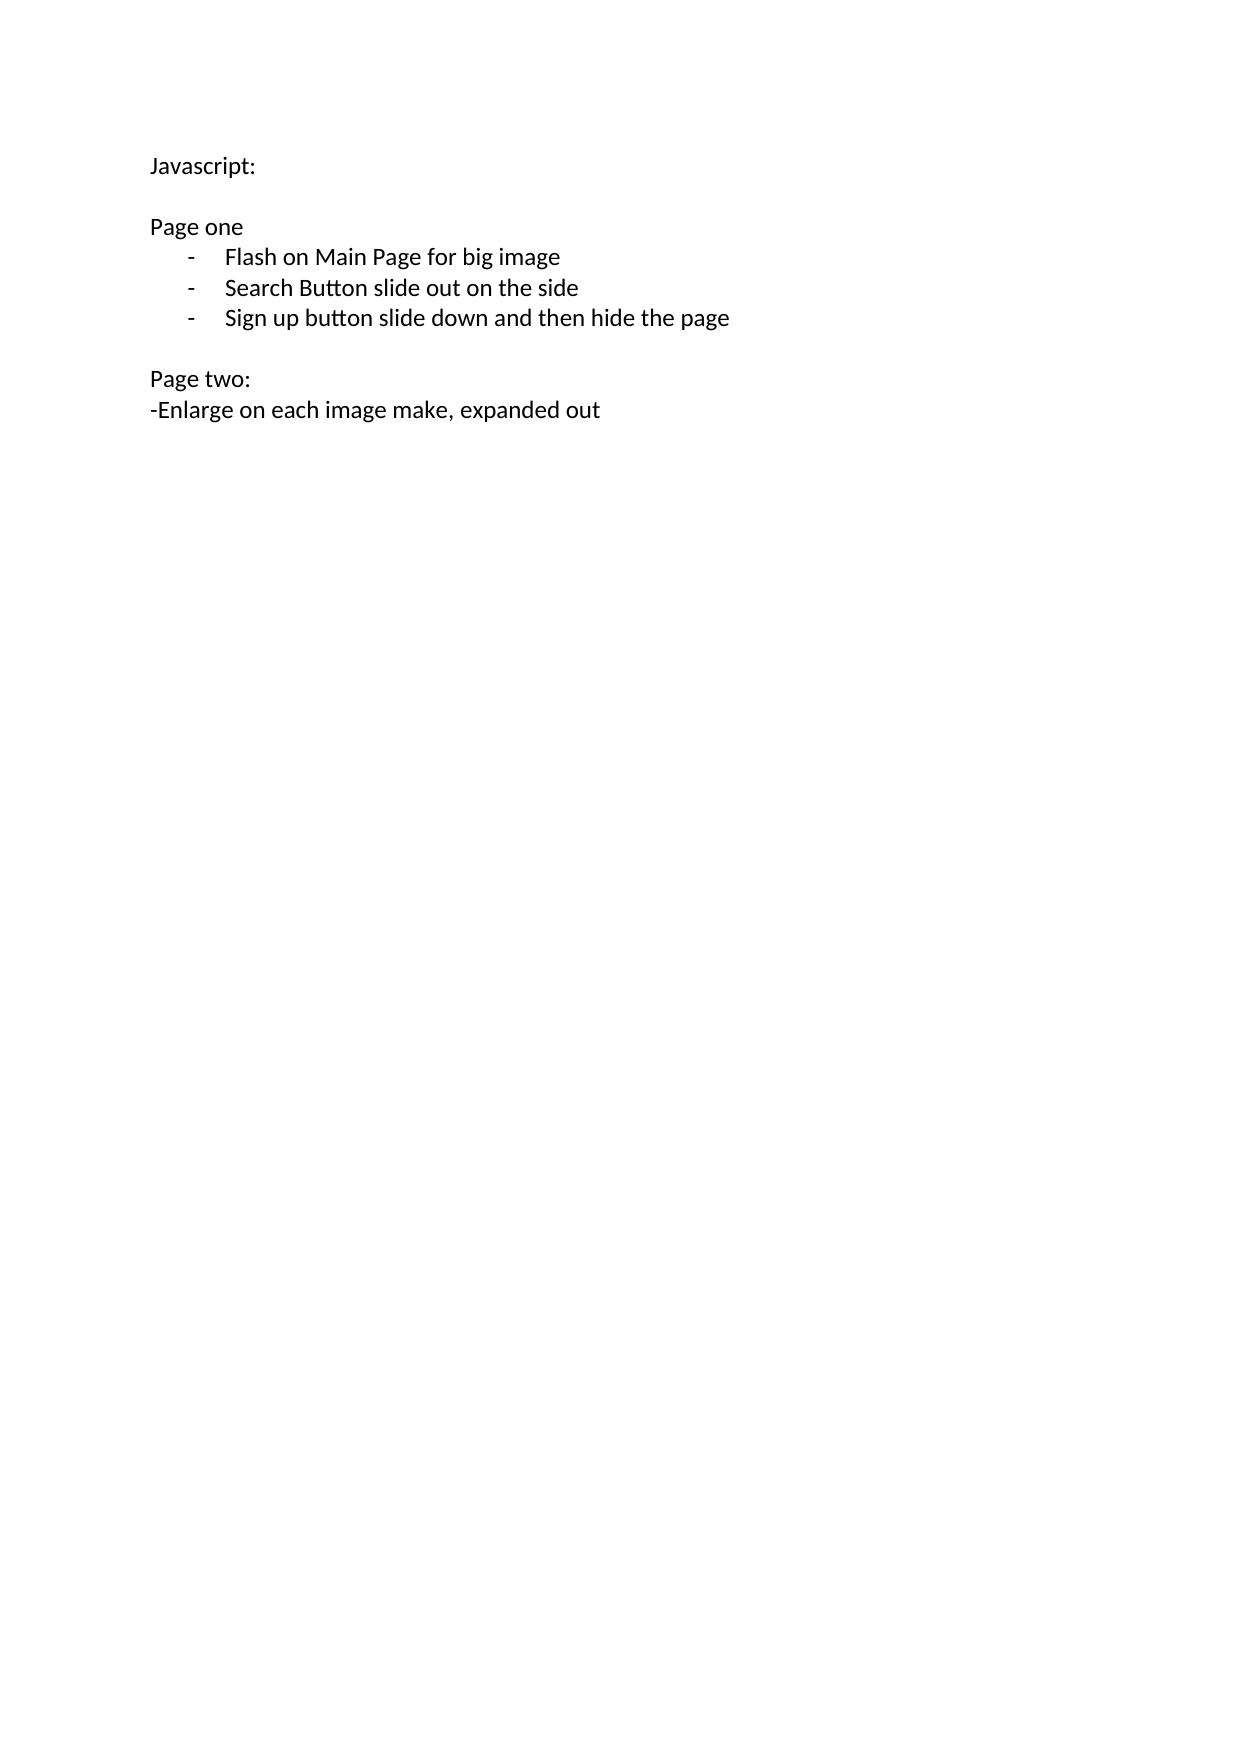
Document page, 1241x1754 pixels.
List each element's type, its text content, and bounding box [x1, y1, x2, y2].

text Page two: [150, 364, 1090, 394]
text -Enlarge on each image make, expanded out [150, 394, 1090, 425]
list Flash on Main Page for big image [187, 242, 1090, 272]
list Sign up button slide down and then hide the page [187, 303, 1090, 333]
text Javascript: [150, 150, 1090, 181]
text Page one [150, 211, 1090, 242]
list Search Button slide out on the side [187, 272, 1090, 303]
